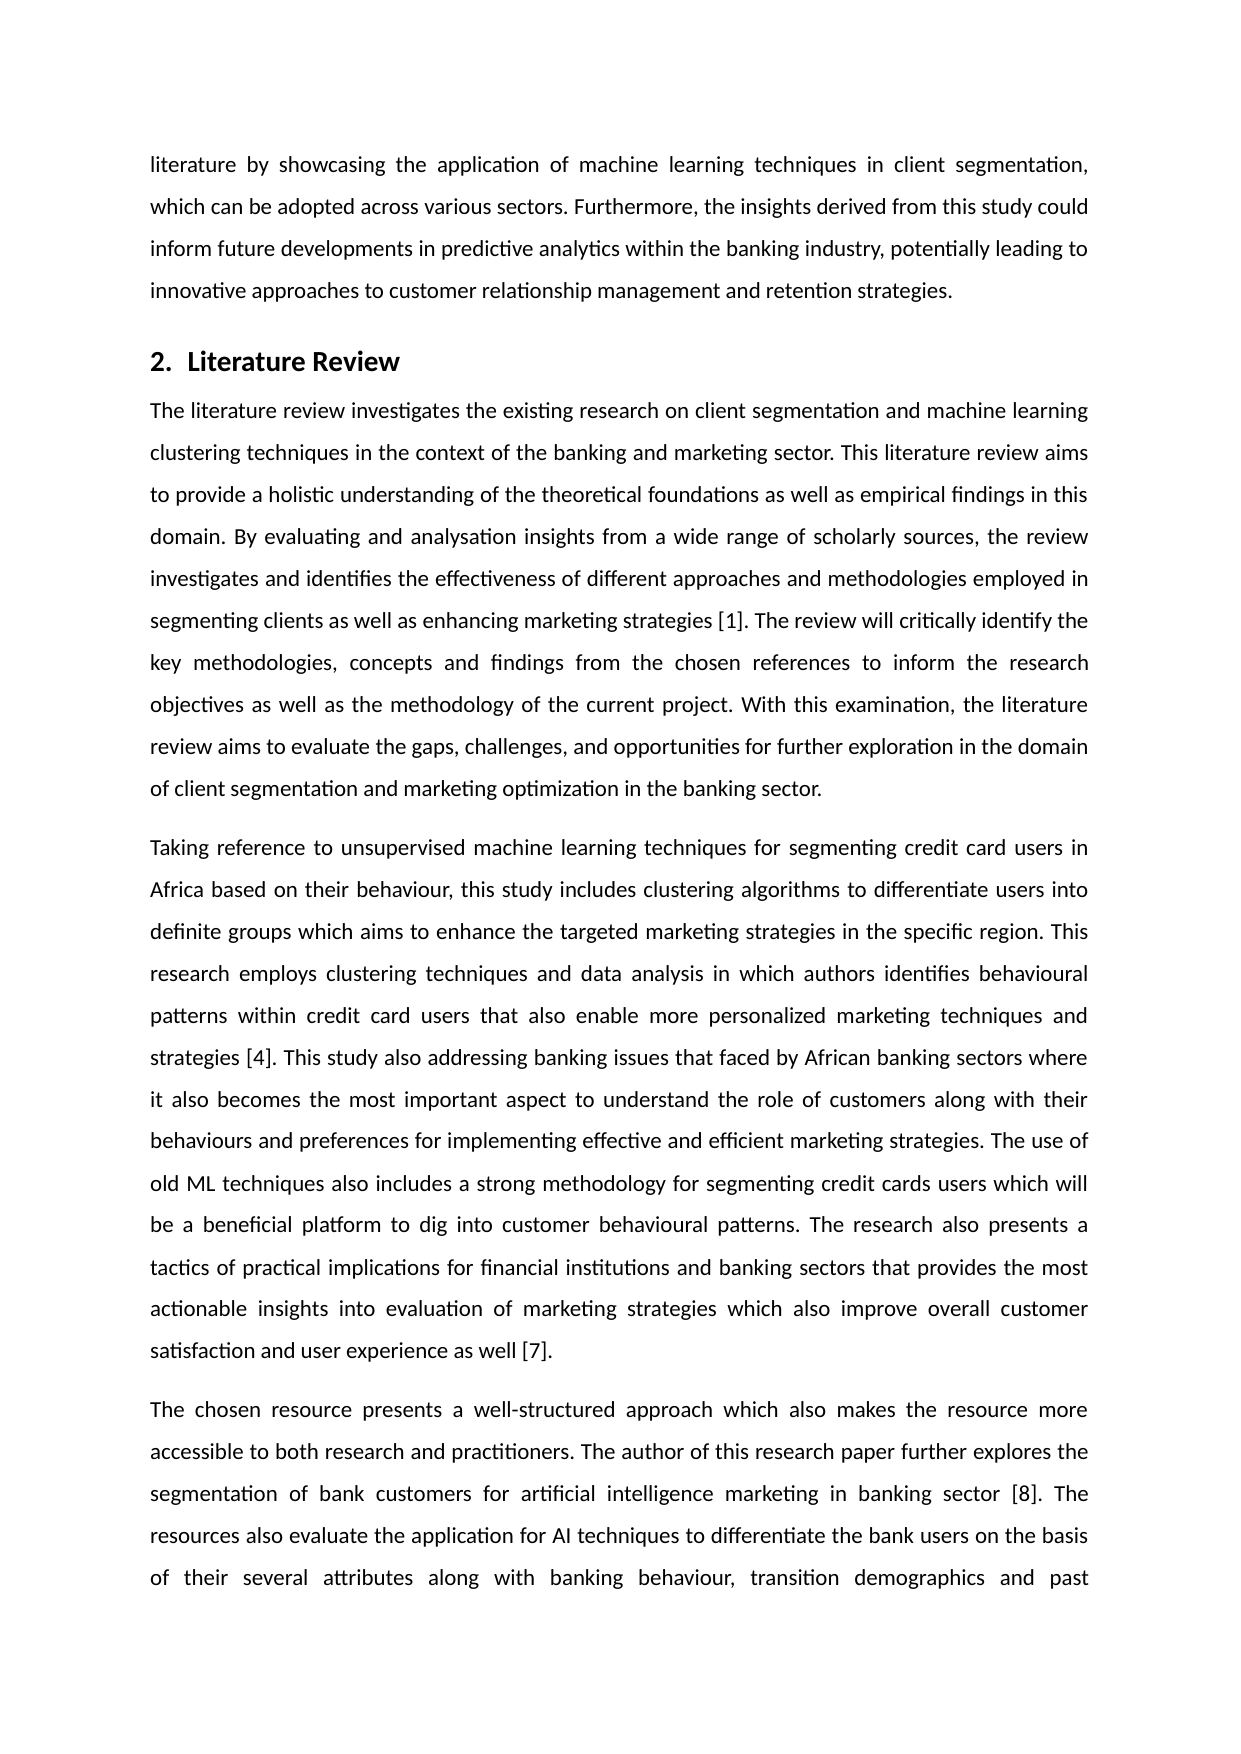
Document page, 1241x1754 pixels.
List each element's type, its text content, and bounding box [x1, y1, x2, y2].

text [150, 150, 1090, 304]
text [150, 1395, 1090, 1591]
subtitle Literature Review [150, 343, 1090, 378]
text The literature review investigates the existing research on client segmentation and machine learning clustering techniques in the context of the banking and marketing sector. This literature review aims to provide a holistic understanding of the theoretical foundations as well as empirical findings in this domain. By evaluating and analysation insights from a wide range of scholarly sources, the review investigates and identifies the effectiveness of different approaches and methodologies employed in segmenting clients as well as enhancing marketing strategies [1]. The review will critically identify the key methodologies, concepts and findings from the chosen references to inform the research objectives as well as the methodology of the current project. With this examination, the literature review aims to evaluate the gaps, challenges, and opportunities for further exploration in the domain of client segmentation and marketing optimization in the banking sector. [150, 396, 1090, 802]
text Taking reference to unsupervised machine learning techniques for segmenting credit card users in Africa based on their behaviour, this study includes clustering algorithms to differentiate users into definite groups which aims to enhance the targeted marketing strategies in the specific region. This research employs clustering techniques and data analysis in which authors identifies behavioural patterns within credit card users that also enable more personalized marketing techniques and strategies [4]. This study also addressing banking issues that faced by African banking sectors where it also becomes the most important aspect to understand the role of customers along with their behaviours and preferences for implementing effective and efficient marketing strategies. The use of old ML techniques also includes a strong methodology for segmenting credit cards users which will be a beneficial platform to dig into customer behavioural patterns. The research also presents a tactics of practical implications for financial institutions and banking sectors that provides the most actionable insights into evaluation of marketing strategies which also improve overall customer satisfaction and user experience as well [7]. [150, 833, 1090, 1364]
